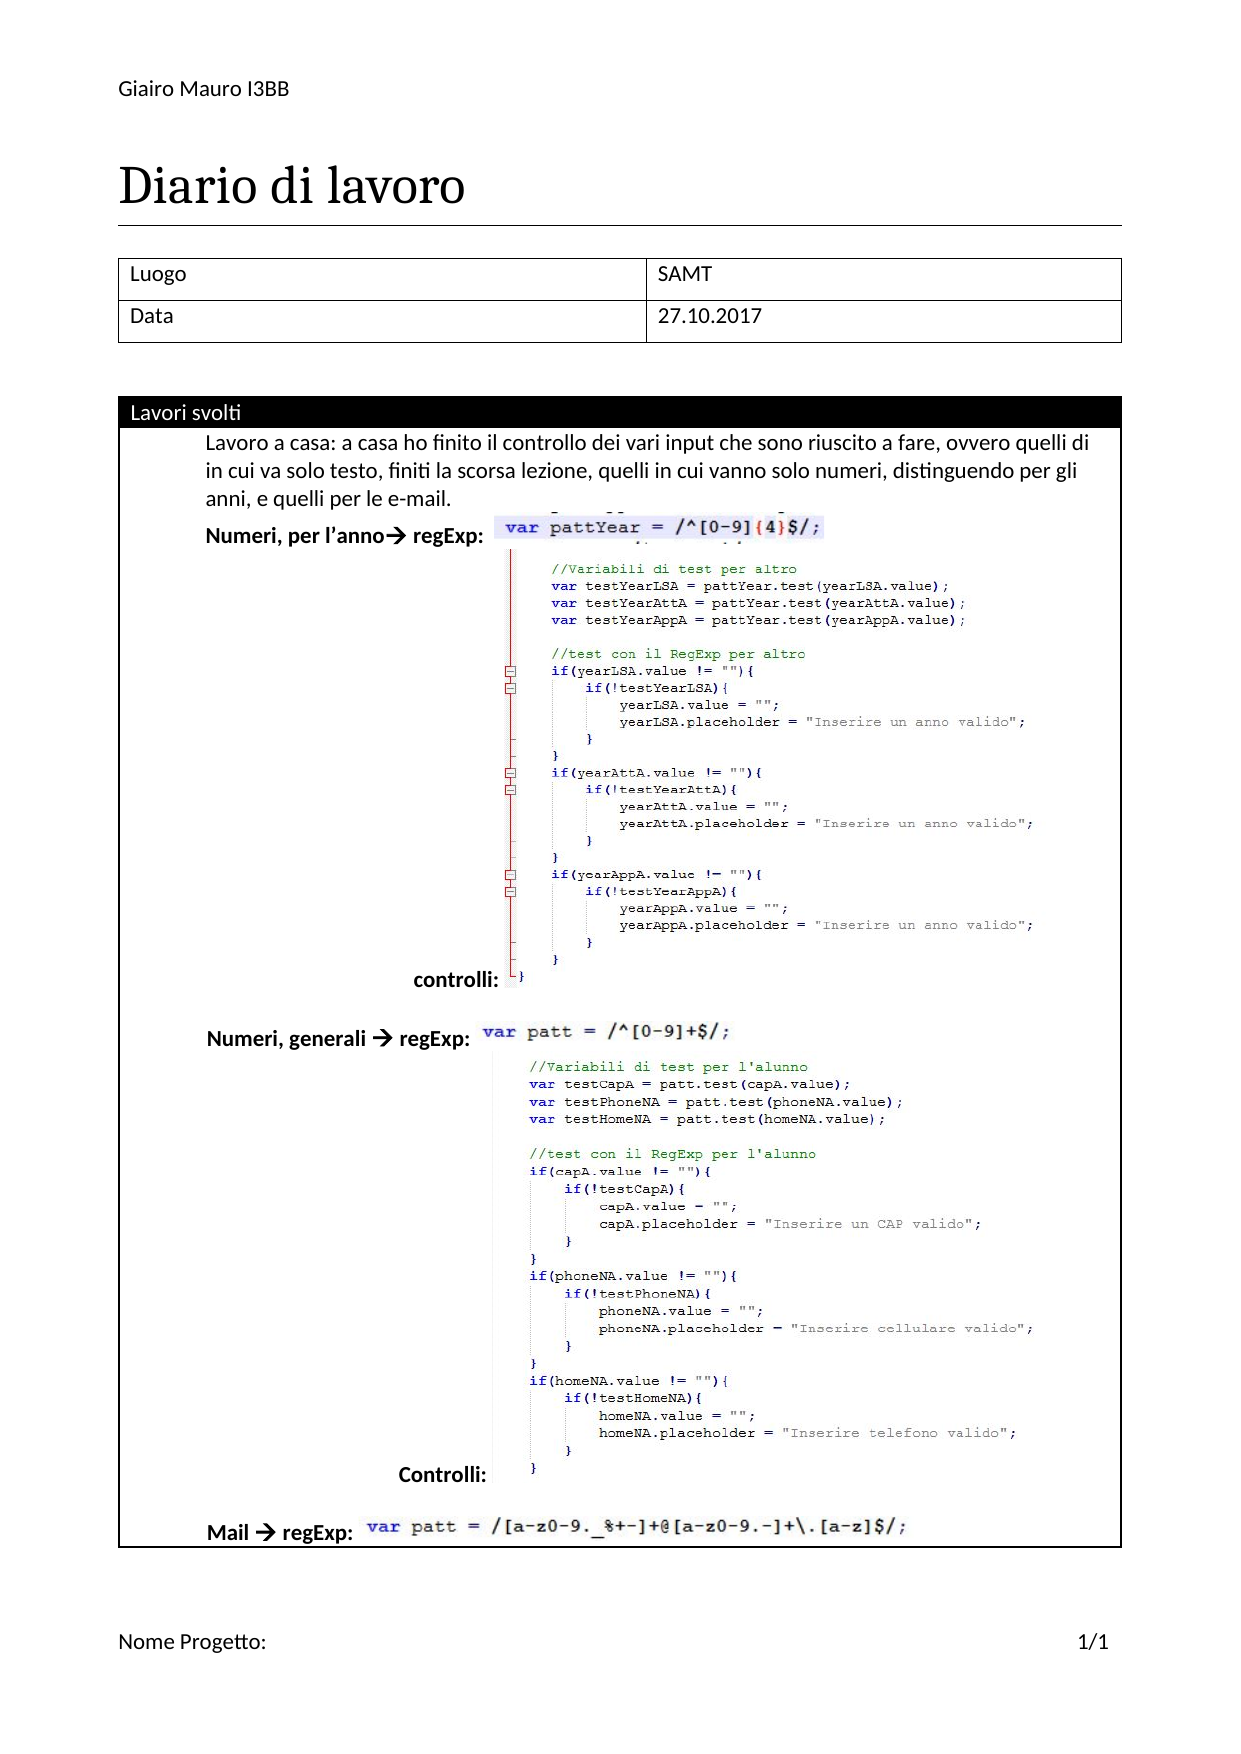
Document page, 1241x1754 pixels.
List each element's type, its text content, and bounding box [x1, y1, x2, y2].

table_header SAMT [647, 259, 1121, 300]
table_cell 27.10.2017 [647, 301, 1121, 342]
table_header Lavori svolti [120, 398, 1120, 426]
title Diario di lavoro [118, 155, 1122, 225]
picture [358, 1516, 914, 1541]
picture [494, 512, 825, 544]
picture [475, 1021, 736, 1046]
picture [504, 549, 1057, 988]
picture [492, 1051, 1046, 1483]
table_header Luogo [119, 259, 646, 300]
table_cell Data [119, 301, 646, 342]
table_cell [120, 428, 1120, 1546]
